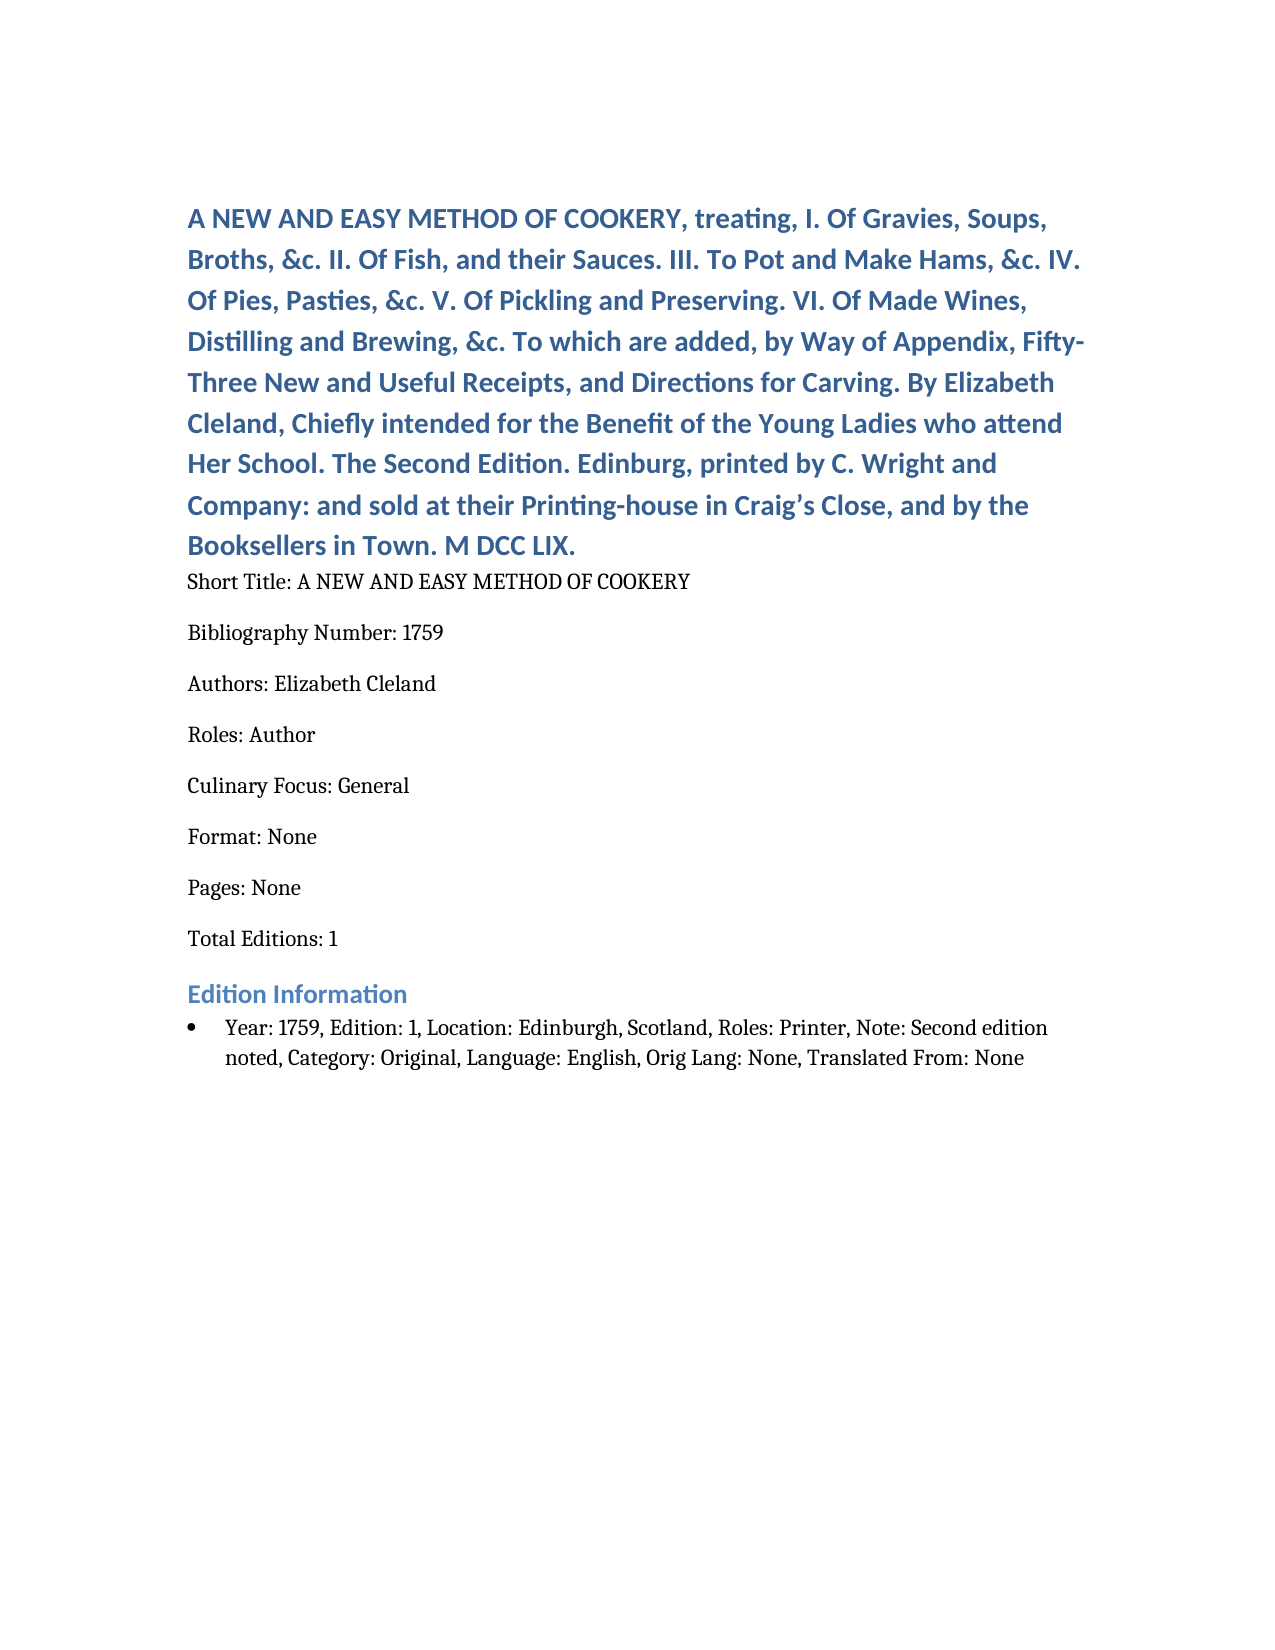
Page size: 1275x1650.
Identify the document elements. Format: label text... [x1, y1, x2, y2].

text Bibliography Number: 1759 [187, 619, 1087, 646]
text Total Editions: 1 [187, 926, 1087, 952]
text Roles: Author [187, 722, 1087, 748]
text Culinary Focus: General [187, 773, 1087, 799]
list Year: 1759, Edition: 1, Location: Edinburgh, Scotland, Roles: Printer, Note: Second edition noted, Category: Original, Language: English, Orig Lang: None, Translated From: None [187, 1015, 1087, 1071]
text Pages: None [187, 875, 1087, 901]
subtitle Edition Information [187, 977, 1087, 1010]
text Authors: Elizabeth Cleland [187, 671, 1087, 697]
text Format: None [187, 824, 1087, 850]
subtitle A NEW AND EASY METHOD OF COOKERY, treating, I. Of Gravies, Soups, Broths, &c. II. Of Fish, and their Sauces. III. To Pot and Make Hams, &c. IV. Of Pies, Pasties, &c. V. Of Pickling and Preserving. VI. Of Made Wines, Distilling and Brewing, &c. To which are added, by Way of Appendix, Fifty-Three New and Useful Receipts, and Directions for Carving. By Elizabeth Cleland, Chiefly intended for the Benefit of the Young Ladies who attend Her School. The Second Edition. Edinburg, printed by C. Wright and Company: and sold at their Printing-house in Craig’s Close, and by the Booksellers in Town. M DCC LIX. [187, 200, 1087, 563]
text Short Title: A NEW AND EASY METHOD OF COOKERY [187, 568, 1087, 595]
